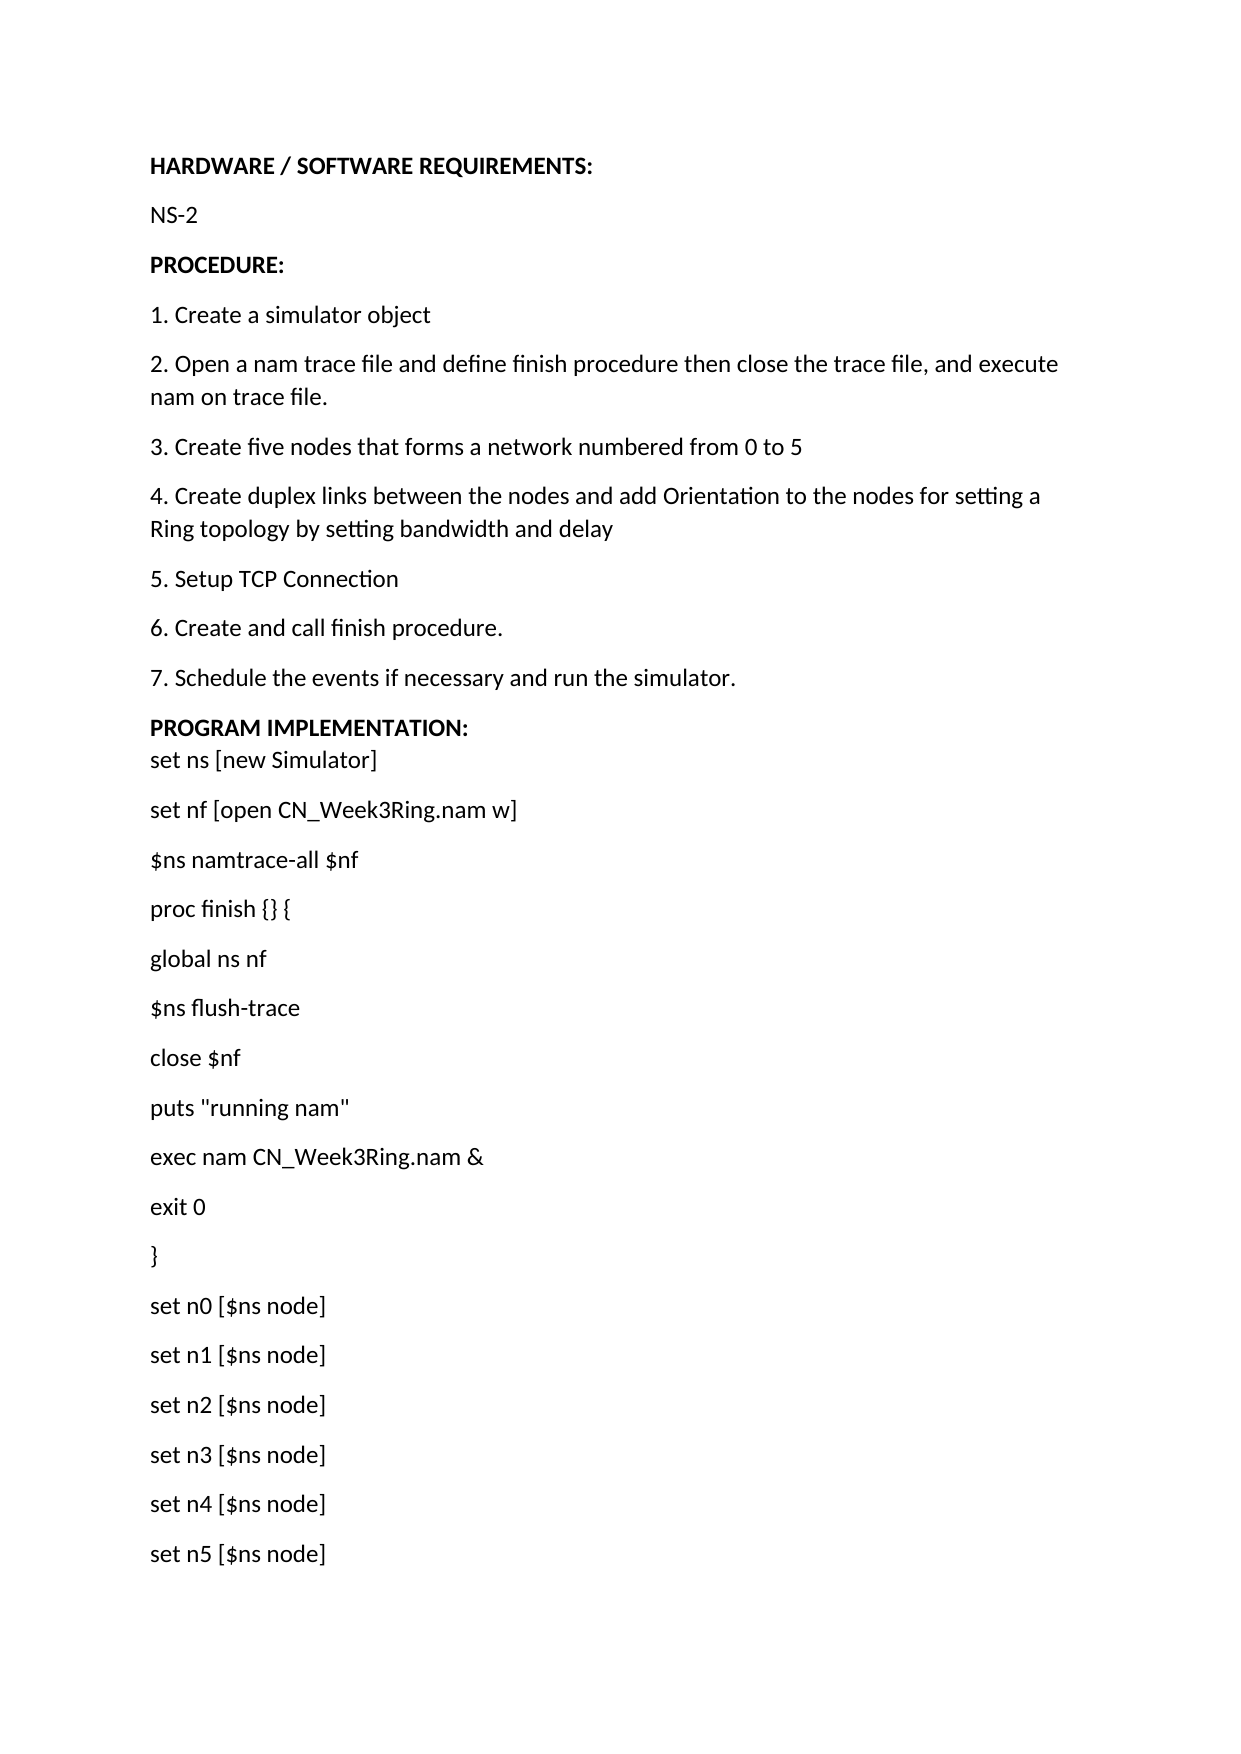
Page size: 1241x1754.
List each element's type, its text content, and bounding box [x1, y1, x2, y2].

text $ns flush-trace [150, 992, 1090, 1023]
text puts "running nam" [150, 1092, 1090, 1122]
text close $nf [150, 1042, 1090, 1073]
text 1. Create a simulator object [150, 299, 1090, 329]
text PROCEDURE: [150, 249, 1090, 280]
text 7. Schedule the events if necessary and run the simulator. [150, 662, 1090, 693]
text exec nam CN_Week3Ring.nam & [150, 1141, 1090, 1172]
text 5. Setup TCP Connection [150, 563, 1090, 593]
text set n2 [$ns node] [150, 1389, 1090, 1420]
text set n0 [$ns node] [150, 1290, 1090, 1321]
text global ns nf [150, 943, 1090, 973]
text 2. Open a nam trace file and define finish procedure then close the trace file, and execute nam on trace file. [150, 348, 1090, 412]
text 4. Create duplex links between the nodes and add Orientation to the nodes for setting a Ring topology by setting bandwidth and delay [150, 480, 1090, 544]
text HARDWARE / SOFTWARE REQUIREMENTS: [150, 150, 1090, 181]
text } [150, 1240, 1090, 1271]
text set n4 [$ns node] [150, 1488, 1090, 1519]
text set nf [open CN_Week3Ring.nam w] [150, 794, 1090, 825]
text 6. Create and call finish procedure. [150, 612, 1090, 643]
text set n1 [$ns node] [150, 1339, 1090, 1370]
text NS-2 [150, 199, 1090, 230]
text PROGRAM IMPLEMENTATION: set ns [new Simulator] [150, 712, 1090, 775]
text 3. Create five nodes that forms a network numbered from 0 to 5 [150, 431, 1090, 461]
text proc finish {} { [150, 893, 1090, 924]
text exit 0 [150, 1191, 1090, 1221]
text set n5 [$ns node] [150, 1538, 1090, 1568]
text set n3 [$ns node] [150, 1439, 1090, 1469]
text $ns namtrace-all $nf [150, 844, 1090, 874]
